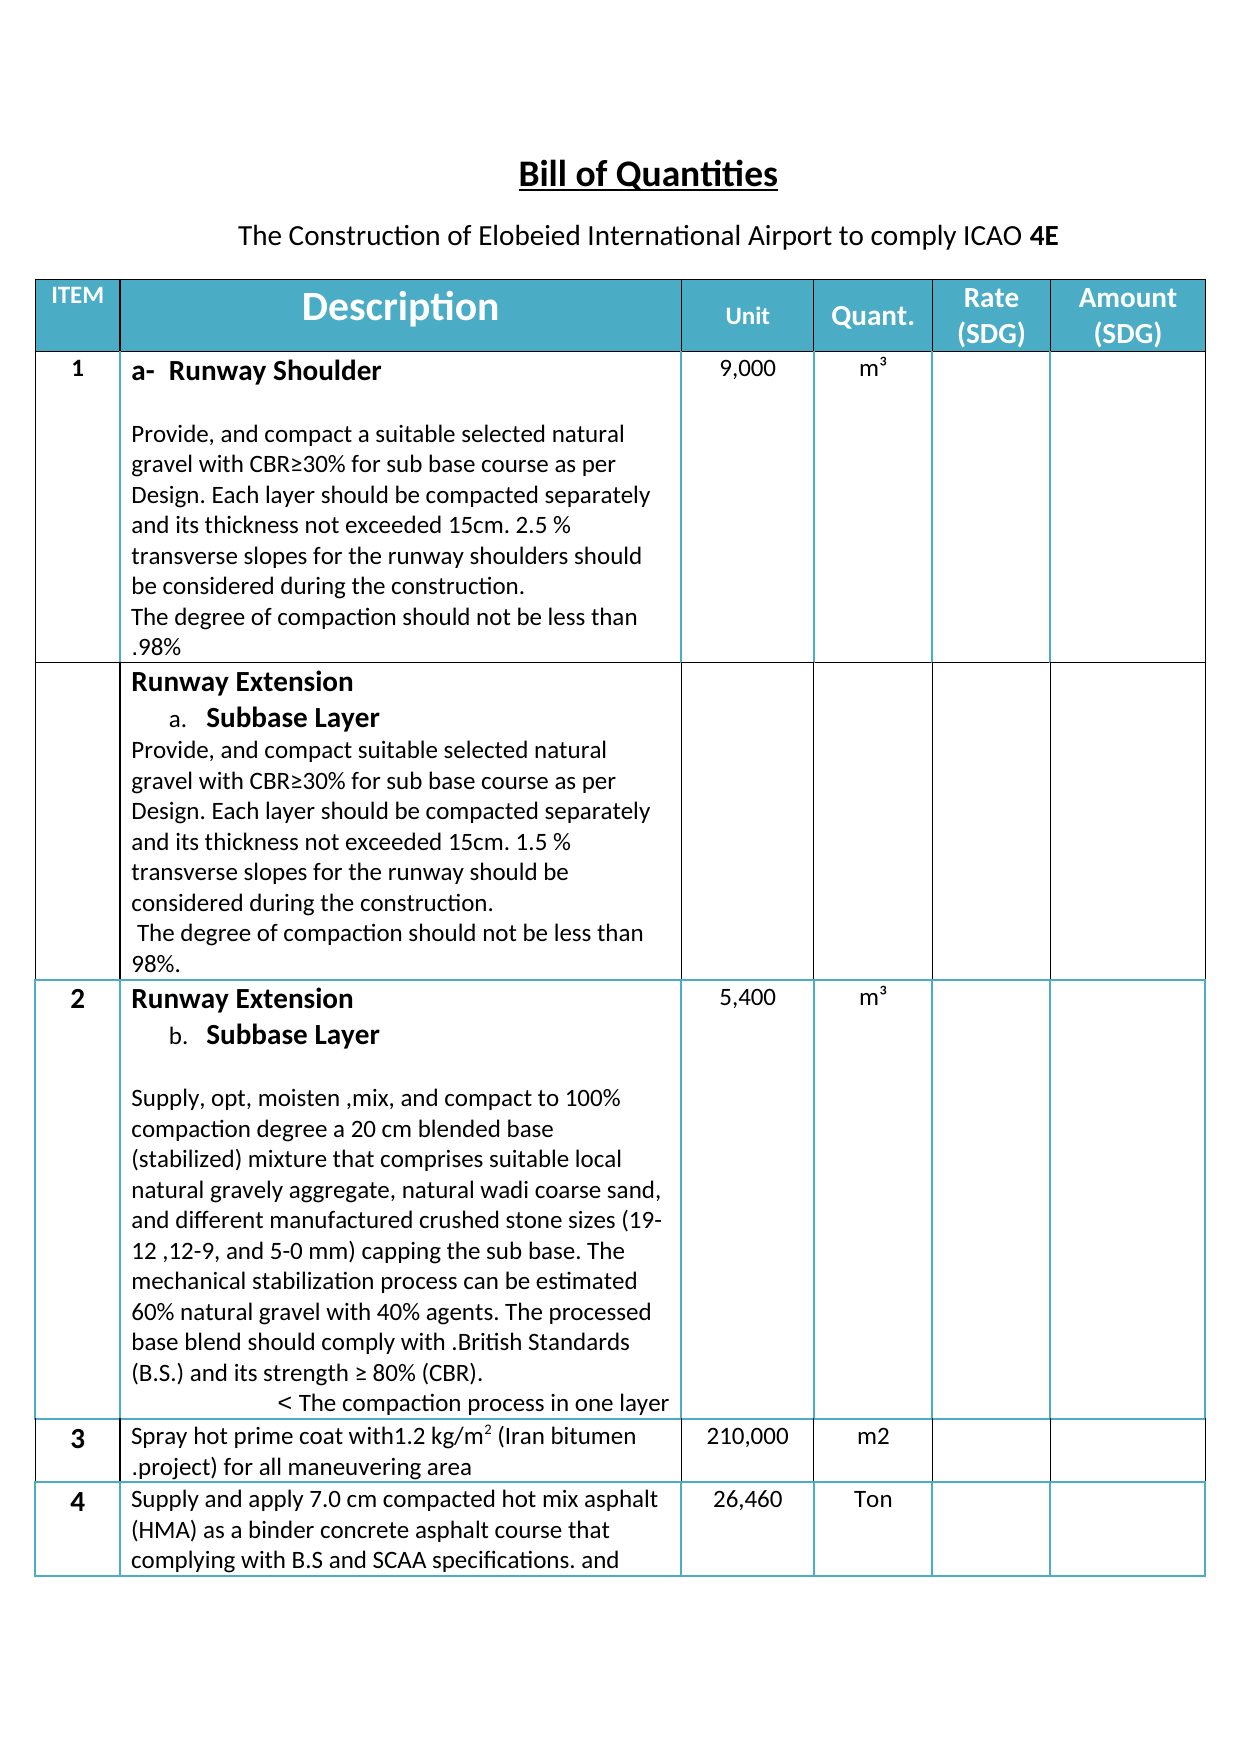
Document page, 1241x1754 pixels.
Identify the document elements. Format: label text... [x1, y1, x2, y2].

table_cell [682, 663, 813, 978]
table_cell [933, 1483, 1049, 1575]
table_cell 5,400 [682, 981, 813, 1418]
table_header Rate (SDG) [933, 280, 1050, 351]
table_header Unit [682, 280, 813, 351]
table_cell 1 [36, 352, 119, 662]
table_cell m³ [815, 981, 931, 1418]
table_cell 2 [36, 981, 119, 1418]
table_cell 9,000 [682, 352, 813, 662]
table_header ITEM [36, 280, 119, 351]
table_header Description [121, 280, 681, 351]
text Bill of Quantities [187, 150, 1109, 196]
table_cell [933, 1420, 1050, 1481]
table_cell Spray hot prime coat with1.2 kg/m2 (Iran bitumen project) for all maneuvering area. [121, 1420, 681, 1481]
table_cell [1051, 352, 1205, 662]
table_cell [1051, 663, 1205, 978]
table_cell 4 [36, 1483, 119, 1575]
table_cell 26,460 [682, 1483, 813, 1575]
table_cell 3 [36, 1420, 119, 1481]
table_cell m2 [814, 1420, 932, 1481]
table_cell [121, 1483, 680, 1575]
table_cell [933, 352, 1049, 662]
table_header Amount (SDG) [1051, 280, 1205, 351]
table_cell Runway Shoulder Provide, and compact a suitable selected natural gravel with CBR≥30% for sub base course as per Design. Each layer should be compacted separately and its thickness not exceeded 15cm. 2.5 % transverse slopes for the runway shoulders should be considered during the construction. The degree of compaction should not be less than 98%. [121, 352, 680, 662]
table_cell [1051, 1420, 1205, 1481]
table_cell [36, 663, 119, 978]
table_cell [814, 663, 932, 978]
table_cell Runway Extension Subbase Layer Supply, opt, moisten ,mix, and compact to 100% compaction degree a 20 cm blended base (stabilized) mixture that comprises suitable local natural gravely aggregate, natural wadi coarse sand, and different manufactured crushed stone sizes (19-12 ,12-9, and 5-0 mm) capping the sub base. The mechanical stabilization process can be estimated 60% natural gravel with 40% agents. The processed base blend should comply with .British Standards (B.S.) and its strength ≥ 80% (CBR). The compaction process in one layer > [121, 981, 680, 1418]
table_cell Runway Extension Subbase Layer Provide, and compact suitable selected natural gravel with CBR≥30% for sub base course as per Design. Each layer should be compacted separately and its thickness not exceeded 15cm. 1.5 % transverse slopes for the runway should be considered during the construction. The degree of compaction should not be less than 98%. [121, 663, 681, 978]
text The Construction of Elobeied International Airport to comply ICAO 4E [187, 217, 1109, 252]
table_header Quant. [814, 280, 932, 351]
table_cell m³ [815, 352, 931, 662]
table_cell Ton [815, 1483, 931, 1575]
table_cell [933, 663, 1050, 978]
table_cell [1051, 1483, 1204, 1575]
table_cell [1051, 981, 1204, 1418]
table_cell 210,000 [682, 1420, 813, 1481]
table_cell [933, 981, 1049, 1418]
